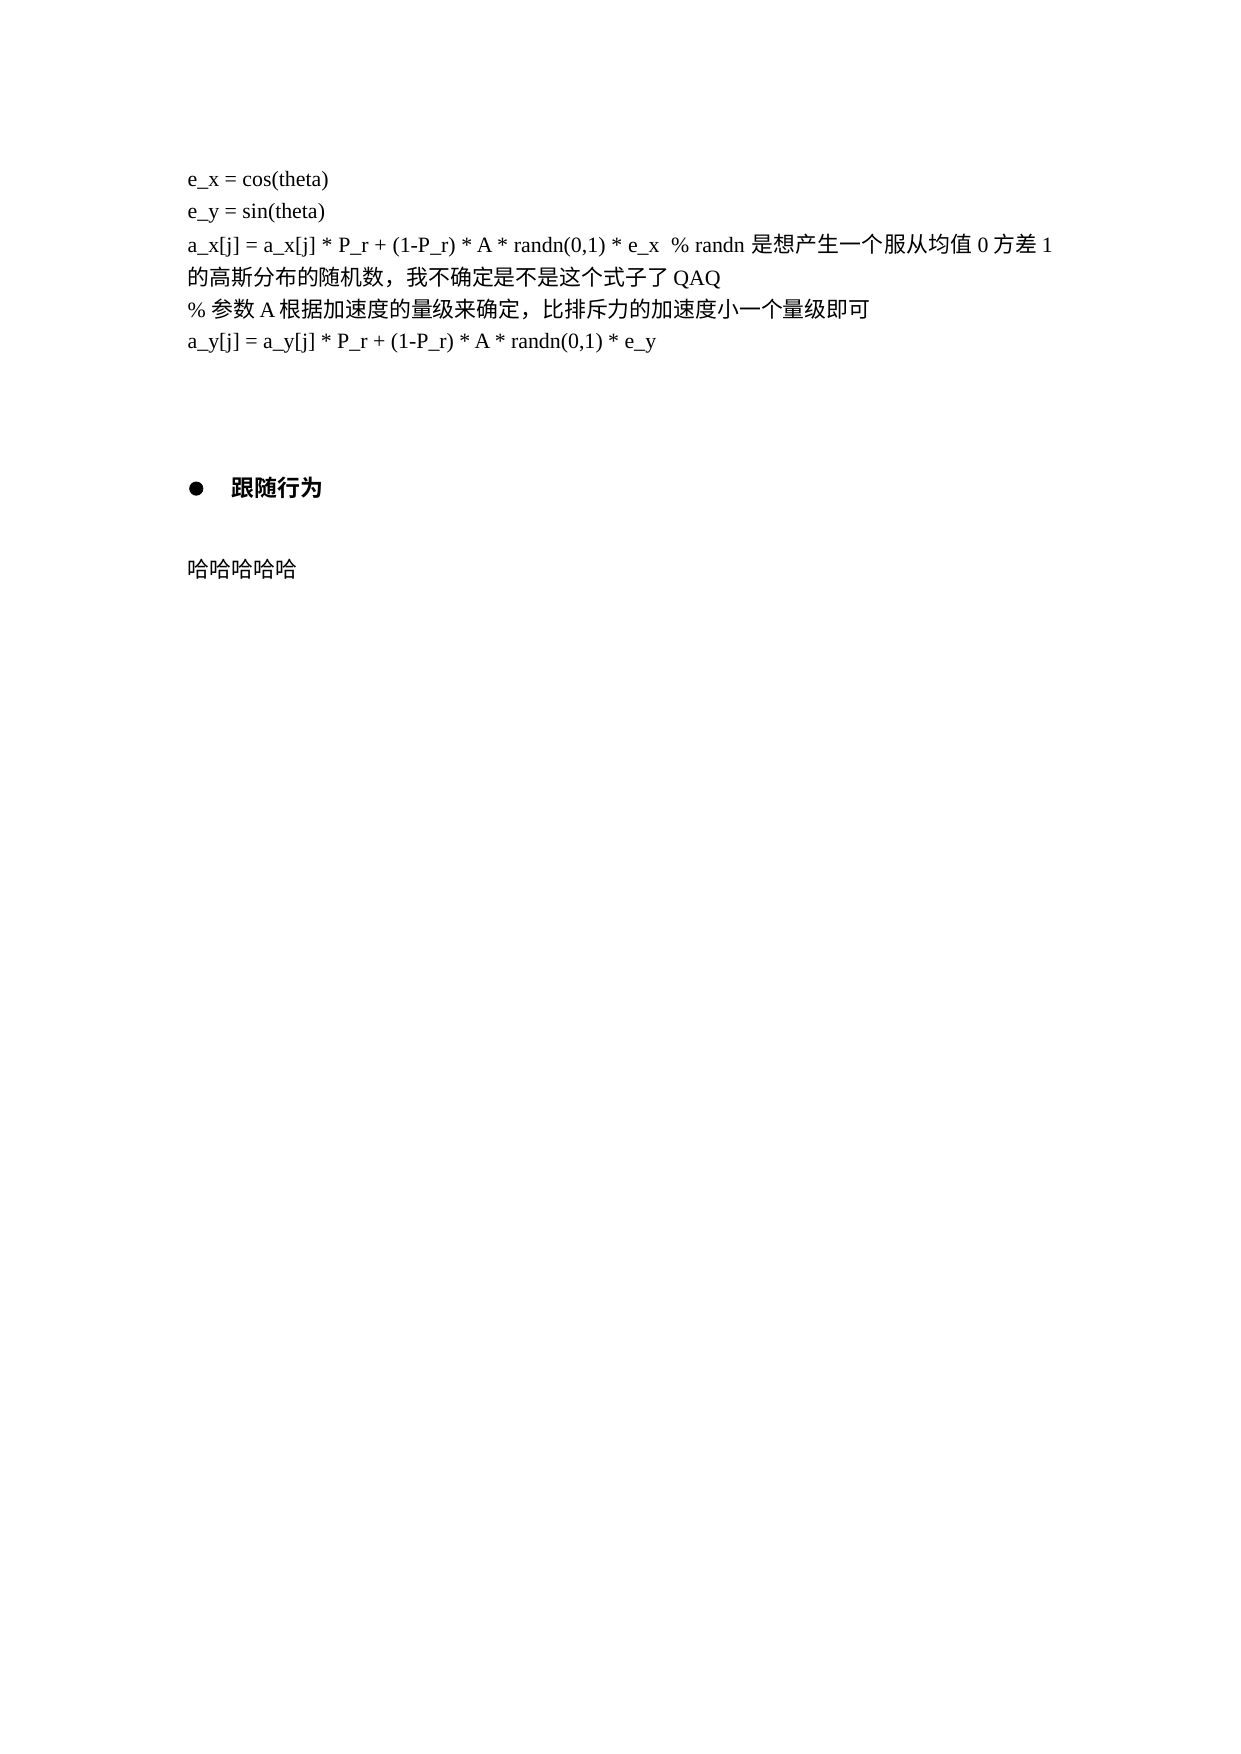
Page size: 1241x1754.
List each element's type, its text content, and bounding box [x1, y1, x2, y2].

text a_y[j] = a_y[j] * P_r + (1-P_r) * A * randn(0,1) * e_y [187, 324, 1053, 357]
text e_y = sin(theta) [187, 194, 1053, 227]
text 哈哈哈哈哈 [187, 552, 1053, 584]
text a_x[j] = a_x[j] * P_r + (1-P_r) * A * randn(0,1) * e_x % randn是想产生一个服从均值0方差1的高斯分布的随机数，我不确定是不是这个式子了QAQ [187, 227, 1053, 292]
text e_x = cos(theta) [187, 162, 1053, 194]
list 跟随行为 [187, 454, 1053, 519]
text % 参数A根据加速度的量级来确定，比排斥力的加速度小一个量级即可 [187, 292, 1053, 324]
